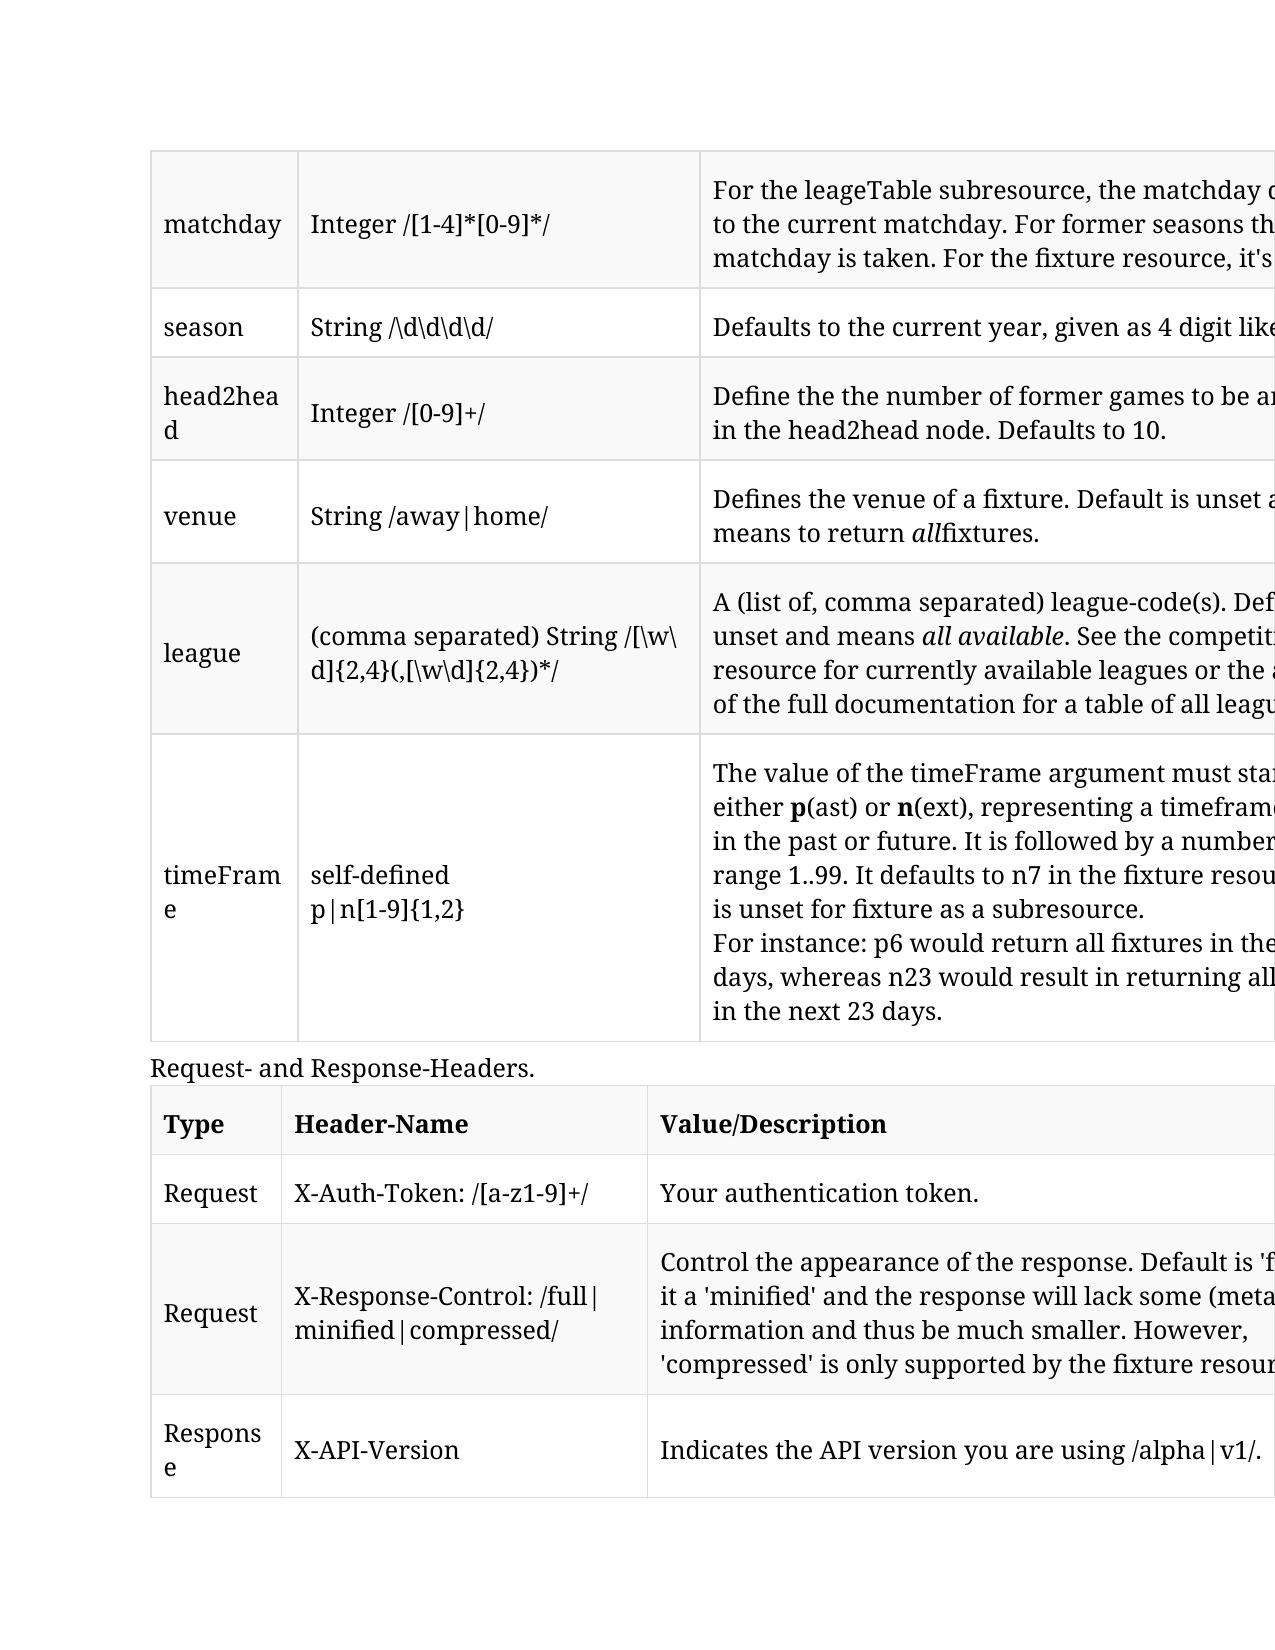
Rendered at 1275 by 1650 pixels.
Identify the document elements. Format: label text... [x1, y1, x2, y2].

table_cell matchday [152, 152, 297, 287]
table_cell Defaults to the current year, given as 4 digit like '2015'. [701, 289, 1274, 356]
table_cell For the leageTable subresource, the matchday defaults to the current matchday. For former seasons the last matchday is taken. For the fixture resource, it's unset. [701, 152, 1274, 287]
table_cell Your authentication token. [648, 1155, 1274, 1222]
table_cell self-defined p|n[1-9]{1,2} [299, 735, 699, 1041]
table_cell Response [152, 1395, 281, 1497]
table_cell venue [152, 461, 297, 562]
text Request- and Response-Headers. [150, 1051, 1125, 1084]
table_cell timeFrame [152, 735, 297, 1041]
table_cell Define the the number of former games to be analyzed in the head2head node. Defaults to 10. [701, 358, 1274, 459]
table_cell X-API-Version [282, 1395, 647, 1497]
table_cell X-Auth-Token: /[a-z1-9]+/ [282, 1155, 647, 1222]
table_cell X-Response-Control: /full|minified|compressed/ [282, 1224, 647, 1394]
table_cell Control the appearance of the response. Default is 'full', give it a 'minified' and the response will lack some (meta) information and thus be much smaller. However, 'compressed' is only supported by the fixture resource. [648, 1224, 1274, 1394]
table_cell String /away|home/ [299, 461, 699, 562]
table_cell Defines the venue of a fixture. Default is unset and means to return allfixtures. [701, 461, 1274, 562]
table_header Header-Name [282, 1086, 647, 1153]
table_cell The value of the timeFrame argument must start with either p(ast) or n(ext), representing a timeframe either in the past or future. It is followed by a number in the range 1..99. It defaults to n7 in the fixture resource and is unset for fixture as a subresource. For instance: p6 would return all fixtures in the last 6 days, whereas n23 would result in returning all fixtures in the next 23 days. [701, 735, 1274, 1041]
table_cell league [152, 564, 297, 733]
table_cell Integer /[1-4]*[0-9]*/ [299, 152, 699, 287]
table_header Value/Description [648, 1086, 1274, 1153]
table_cell String /\d\d\d\d/ [299, 289, 699, 356]
table_cell Integer /[0-9]+/ [299, 358, 699, 459]
table_cell A (list of, comma separated) league-code(s). Default is unset and means all available. See the competition list resource for currently available leagues or the appendix of the full documentation for a table of all league codes [701, 564, 1274, 733]
table_cell (comma separated) String /[\w\d]{2,4}(,[\w\d]{2,4})*/ [299, 564, 699, 733]
table_cell head2head [152, 358, 297, 459]
table_header Type [152, 1086, 281, 1153]
table_cell Request [152, 1224, 281, 1394]
table_cell season [152, 289, 297, 356]
table_cell Indicates the API version you are using /alpha|v1/. [648, 1395, 1274, 1497]
table_cell Request [152, 1155, 281, 1222]
